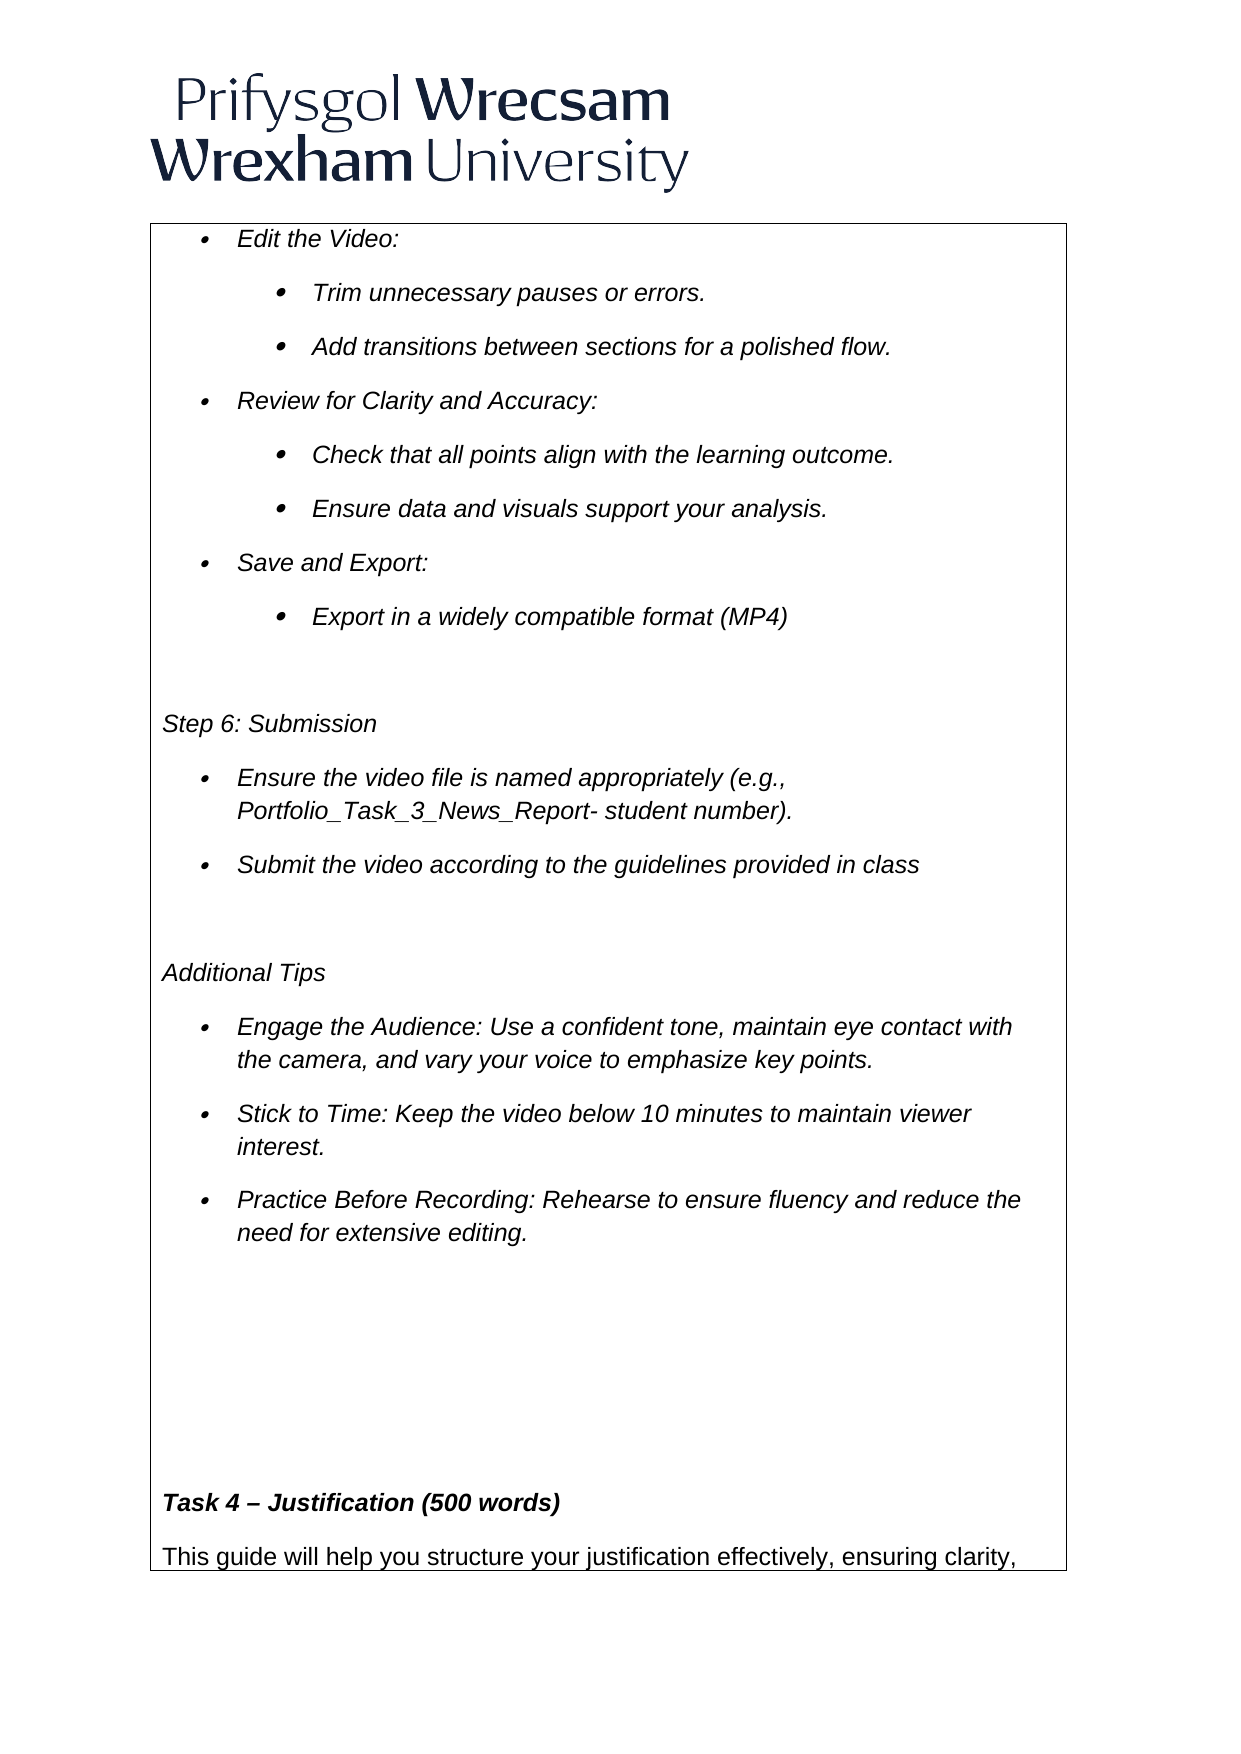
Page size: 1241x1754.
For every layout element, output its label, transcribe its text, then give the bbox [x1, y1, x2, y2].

picture [150, 73, 689, 193]
